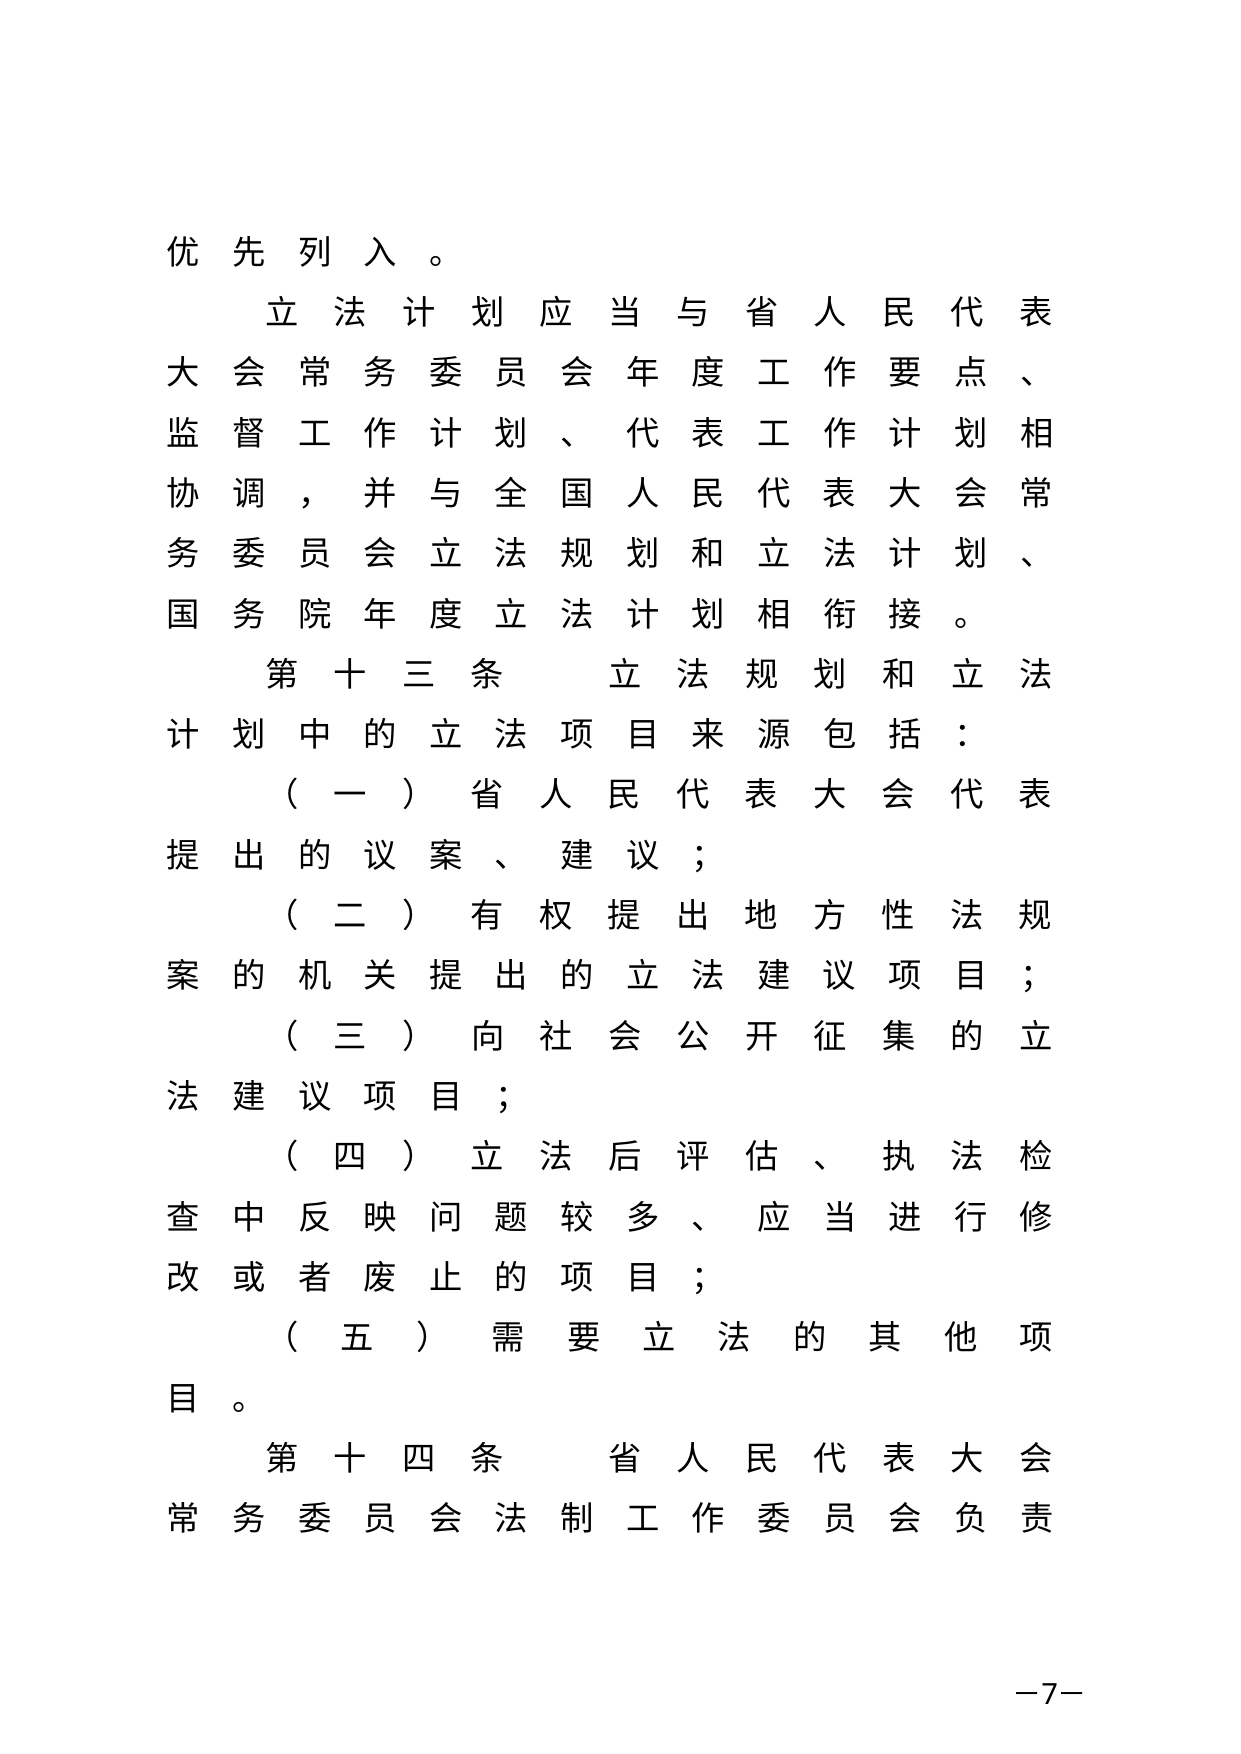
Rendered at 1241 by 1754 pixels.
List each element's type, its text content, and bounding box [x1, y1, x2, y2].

text （二）有权提出地方性法规案的机关提出的立法建议项目； [167, 883, 1085, 1003]
text 第十三条 立法规划和立法计划中的立法项目来源包括： [167, 642, 1085, 762]
text （一）省人民代表大会代表提出的议案、建议； [167, 762, 1085, 883]
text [167, 219, 1085, 280]
text （五）需要立法的其他项目。 [167, 1305, 1085, 1426]
text （三）向社会公开征集的立法建议项目； [167, 1003, 1085, 1124]
text （四）立法后评估、执法检查中反映问题较多、应当进行修改或者废止的项目； [167, 1124, 1085, 1305]
text 立法计划应当与省人民代表大会常务委员会年度工作要点、监督工作计划、代表工作计划相协调，并与全国人民代表大会常务委员会立法规划和立法计划、国务院年度立法计划相衔接。 [167, 280, 1085, 642]
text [167, 1426, 1085, 1546]
